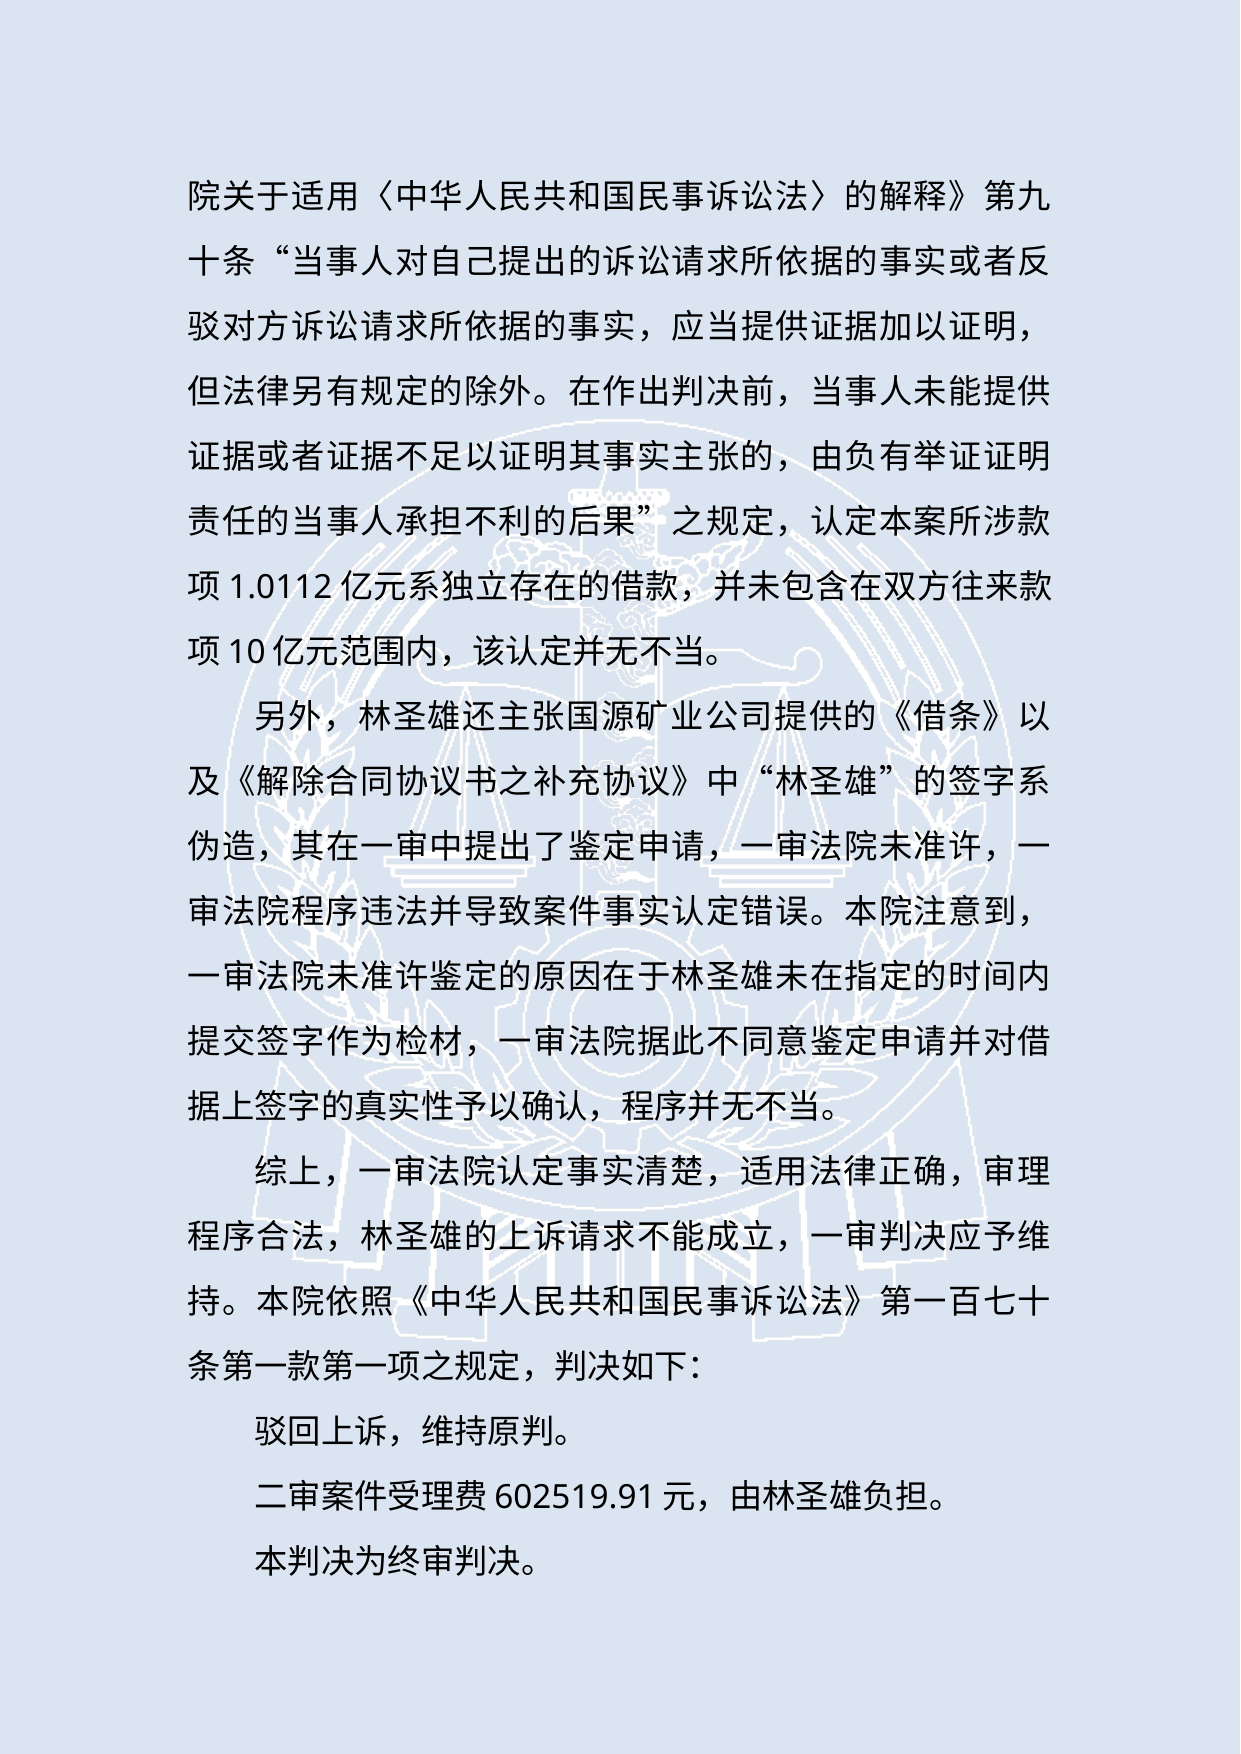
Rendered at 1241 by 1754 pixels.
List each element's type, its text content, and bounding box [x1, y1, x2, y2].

text 另外，林圣雄还主张国源矿业公司提供的《借条》以及《解除合同协议书之补充协议》中“林圣雄”的签字系伪造，其在一审中提出了鉴定申请，一审法院未准许，一审法院程序违法并导致案件事实认定错误。本院注意到，一审法院未准许鉴定的原因在于林圣雄未在指定的时间内提交签字作为检材，一审法院据此不同意鉴定申请并对借据上签字的真实性予以确认，程序并无不当。 [187, 682, 1053, 1137]
text 综上，一审法院认定事实清楚，适用法律正确，审理程序合法，林圣雄的上诉请求不能成立，一审判决应予维持。本院依照《中华人民共和国民事诉讼法》第一百七十条第一款第一项之规定，判决如下： [187, 1137, 1053, 1397]
text 二审案件受理费602519.91元，由林圣雄负担。 [187, 1462, 1053, 1527]
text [187, 162, 1053, 682]
text 本判决为终审判决。 [187, 1527, 1053, 1592]
text 驳回上诉，维持原判。 [187, 1397, 1053, 1462]
